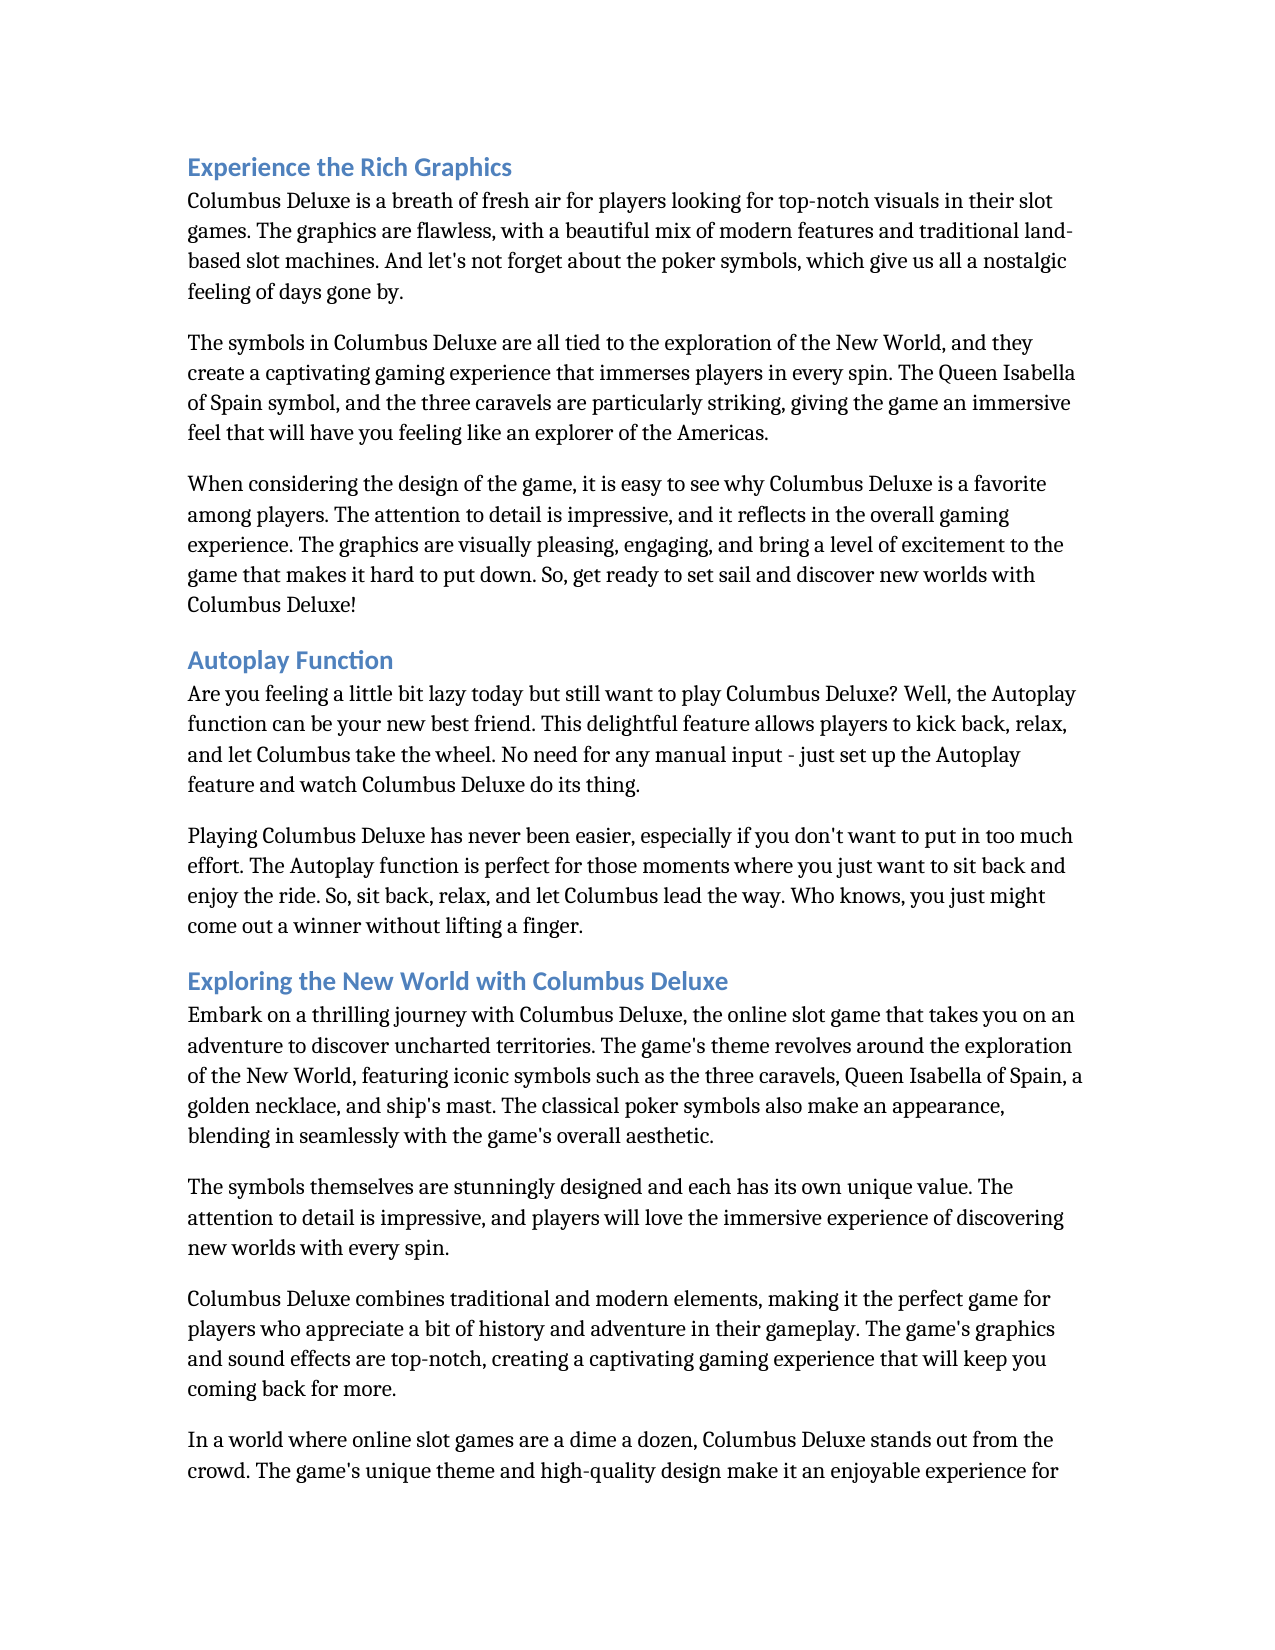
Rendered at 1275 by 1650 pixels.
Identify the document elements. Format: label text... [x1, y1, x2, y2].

text The symbols in Columbus Deluxe are all tied to the exploration of the New World, and they create a captivating gaming experience that immerses players in every spin. The Queen Isabella of Spain symbol, and the three caravels are particularly striking, giving the game an immersive feel that will have you feeling like an explorer of the Americas. [187, 329, 1087, 447]
text Columbus Deluxe combines traditional and modern elements, making it the perfect game for players who appreciate a bit of history and adventure in their gameplay. The game's graphics and sound effects are top-notch, creating a captivating gaming experience that will keep you coming back for more. [187, 1286, 1087, 1403]
text Playing Columbus Deluxe has never been easier, especially if you don't want to put in too much effort. The Autoplay function is perfect for those moments where you just want to sit back and enjoy the ride. So, sit back, relax, and let Columbus lead the way. Who knows, you just might come out a winner without lifting a finger. [187, 823, 1087, 940]
text Columbus Deluxe is a breath of fresh air for players looking for top-notch visuals in their slot games. The graphics are flawless, with a beautiful mix of modern features and traditional land-based slot machines. And let's not forget about the poker symbols, which give us all a nostalgic feeling of days gone by. [187, 188, 1087, 305]
subtitle Exploring the New World with Columbus Deluxe [187, 964, 1087, 997]
subtitle Experience the Rich Graphics [187, 150, 1087, 183]
text The symbols themselves are stunningly designed and each has its own unique value. The attention to detail is impressive, and players will love the immersive experience of discovering new worlds with every spin. [187, 1174, 1087, 1261]
text Embark on a thrilling journey with Columbus Deluxe, the online slot game that takes you on an adventure to discover uncharted territories. The game's theme revolves around the exploration of the New World, featuring iconic symbols such as the three caravels, Queen Isabella of Spain, a golden necklace, and ship's mast. The classical poker symbols also make an appearance, blending in seamlessly with the game's overall aesthetic. [187, 1002, 1087, 1149]
text When considering the design of the game, it is easy to see why Columbus Deluxe is a favorite among players. The attention to detail is impressive, and it reflects in the overall gaming experience. The graphics are visually pleasing, engaging, and bring a level of excitement to the game that makes it hard to put down. So, get ready to set sail and discover new worlds with Columbus Deluxe! [187, 471, 1087, 618]
subtitle Autoplay Function [187, 643, 1087, 676]
text Are you feeling a little bit lazy today but still want to play Columbus Deluxe? Well, the Autoplay function can be your new best friend. This delightful feature allows players to kick back, relax, and let Columbus take the wheel. No need for any manual input - just set up the Autoplay feature and watch Columbus Deluxe do its thing. [187, 681, 1087, 798]
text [187, 1427, 1087, 1484]
